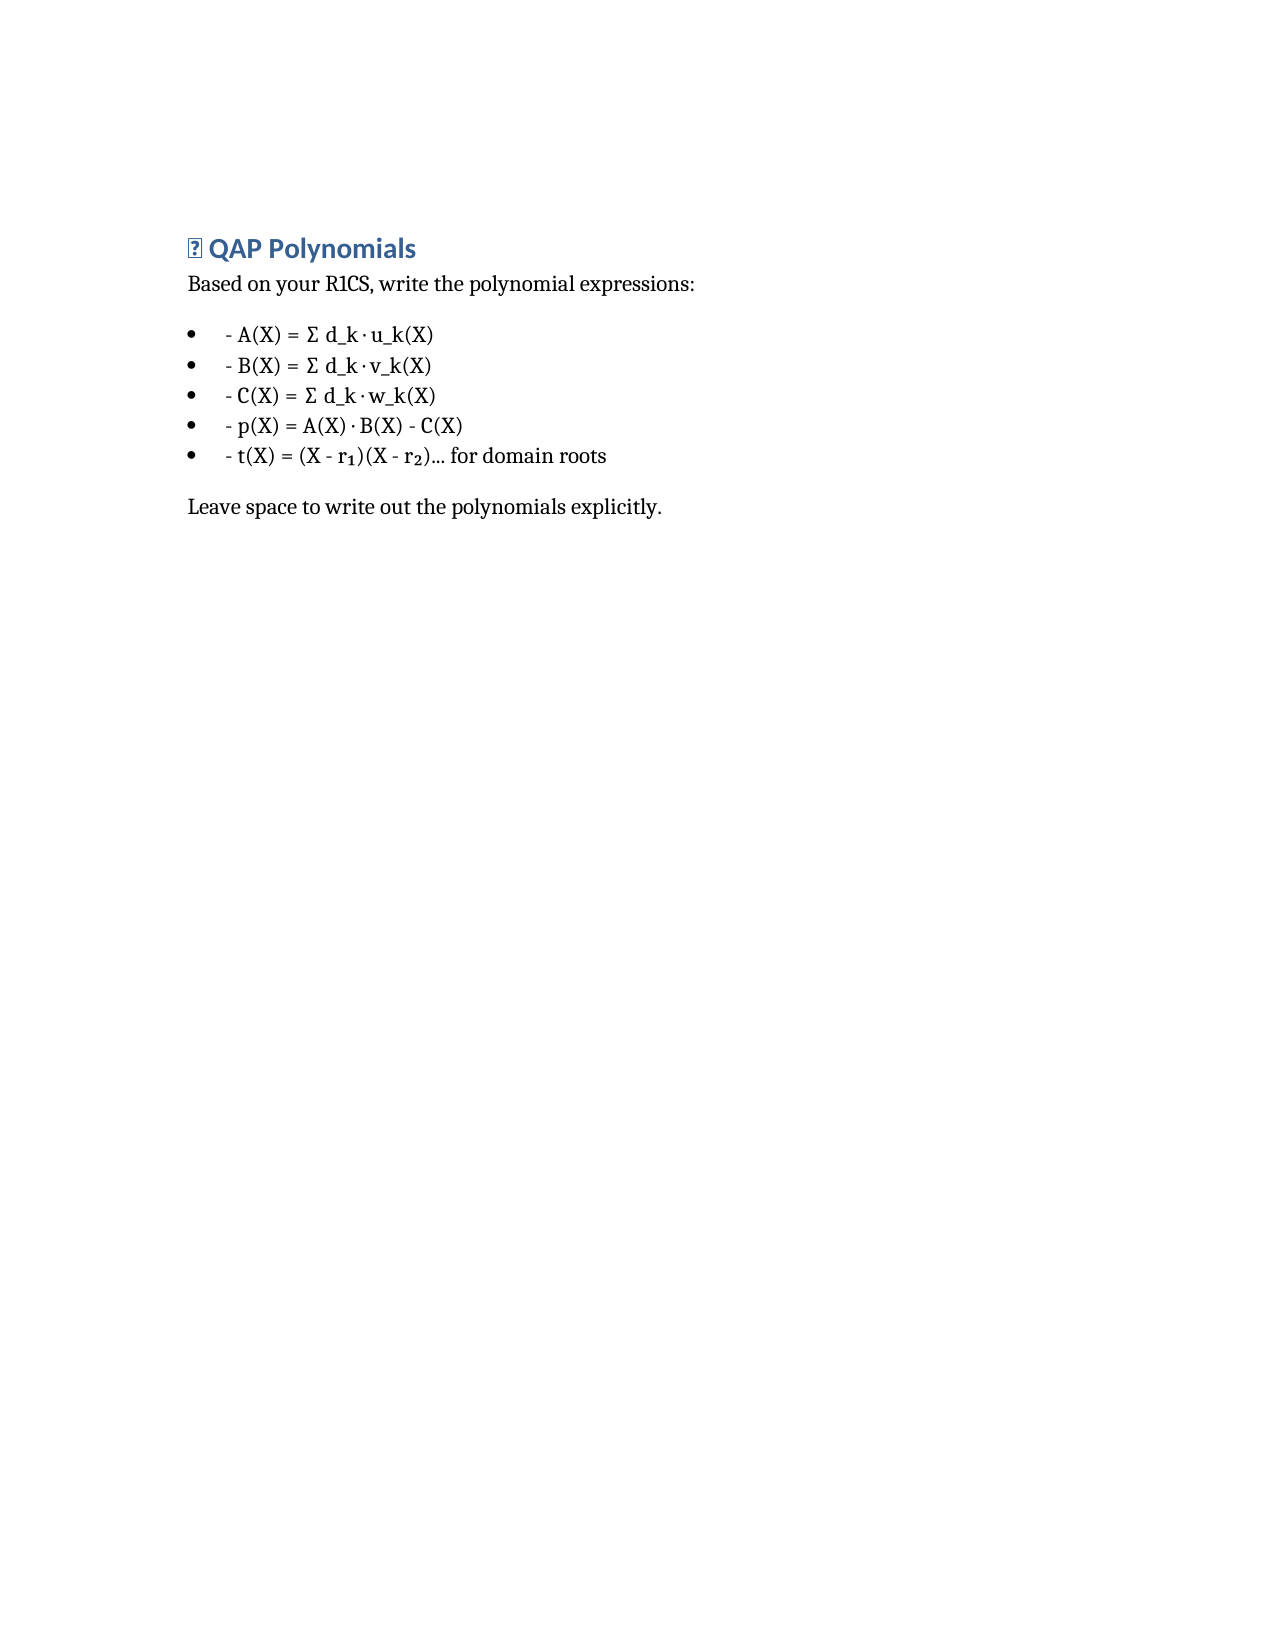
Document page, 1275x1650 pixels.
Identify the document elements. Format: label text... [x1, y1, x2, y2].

text Leave space to write out the polynomials explicitly. [187, 494, 1087, 520]
text Based on your R1CS, write the polynomial expressions: [187, 271, 1087, 297]
list - t(X) = (X - r₁)(X - r₂)... for domain roots [187, 443, 1087, 469]
subtitle 📐 QAP Polynomials [187, 230, 1087, 266]
list - A(X) = ∑ d_k · u_k(X) [187, 322, 1087, 348]
list - p(X) = A(X) · B(X) - C(X) [187, 413, 1087, 439]
list - B(X) = ∑ d_k · v_k(X) [187, 352, 1087, 379]
list - C(X) = ∑ d_k · w_k(X) [187, 383, 1087, 409]
